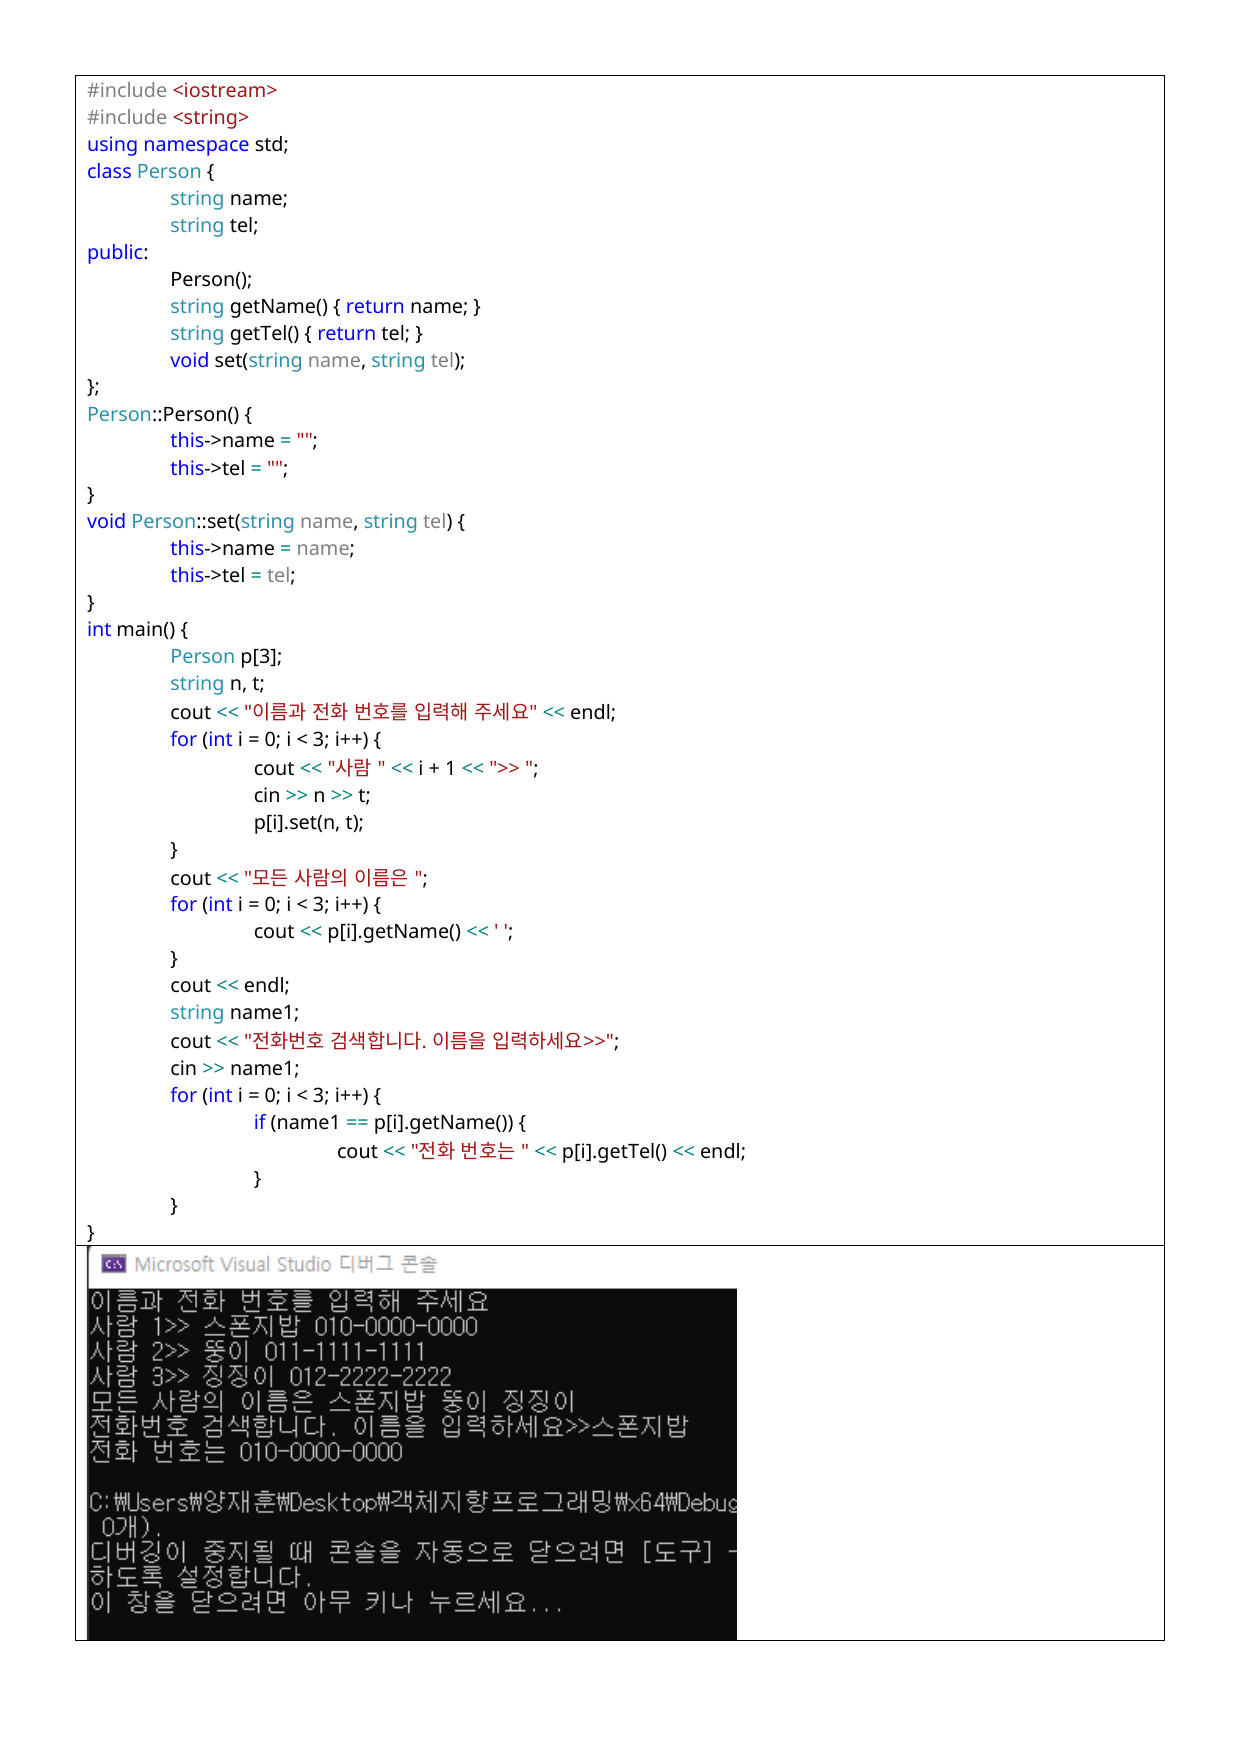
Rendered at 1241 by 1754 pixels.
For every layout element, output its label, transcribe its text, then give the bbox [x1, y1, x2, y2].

table_cell #include <iostream> #include <string> using namespace std; class Person { string name; string tel; public: Person(); string getName() { return name; } string getTel() { return tel; } void set(string name, string tel); }; Person::Person() { this->name = ""; this->tel = ""; } void Person::set(string name, string tel) { this->name = name; this->tel = tel; } int main() { Person p[3]; string n, t; cout << "이름과 전화 번호를 입력해 주세요" << endl; for (int i = 0; i < 3; i++) { cout << "사람 " << i + 1 << ">> "; cin >> n >> t; p[i].set(n, t); } cout << "모든 사람의 이름은 "; for (int i = 0; i < 3; i++) { cout << p[i].getName() << ' '; } cout << endl; string name1; cout << "전화번호 검색합니다. 이름을 입력하세요>>"; cin >> name1; for (int i = 0; i < 3; i++) { if (name1 == p[i].getName()) { cout << "전화 번호는 " << p[i].getTel() << endl; } } } [76, 76, 1164, 1245]
picture [86, 1246, 737, 1640]
table_cell [737, 1246, 1164, 1640]
table_cell [76, 1246, 86, 1640]
